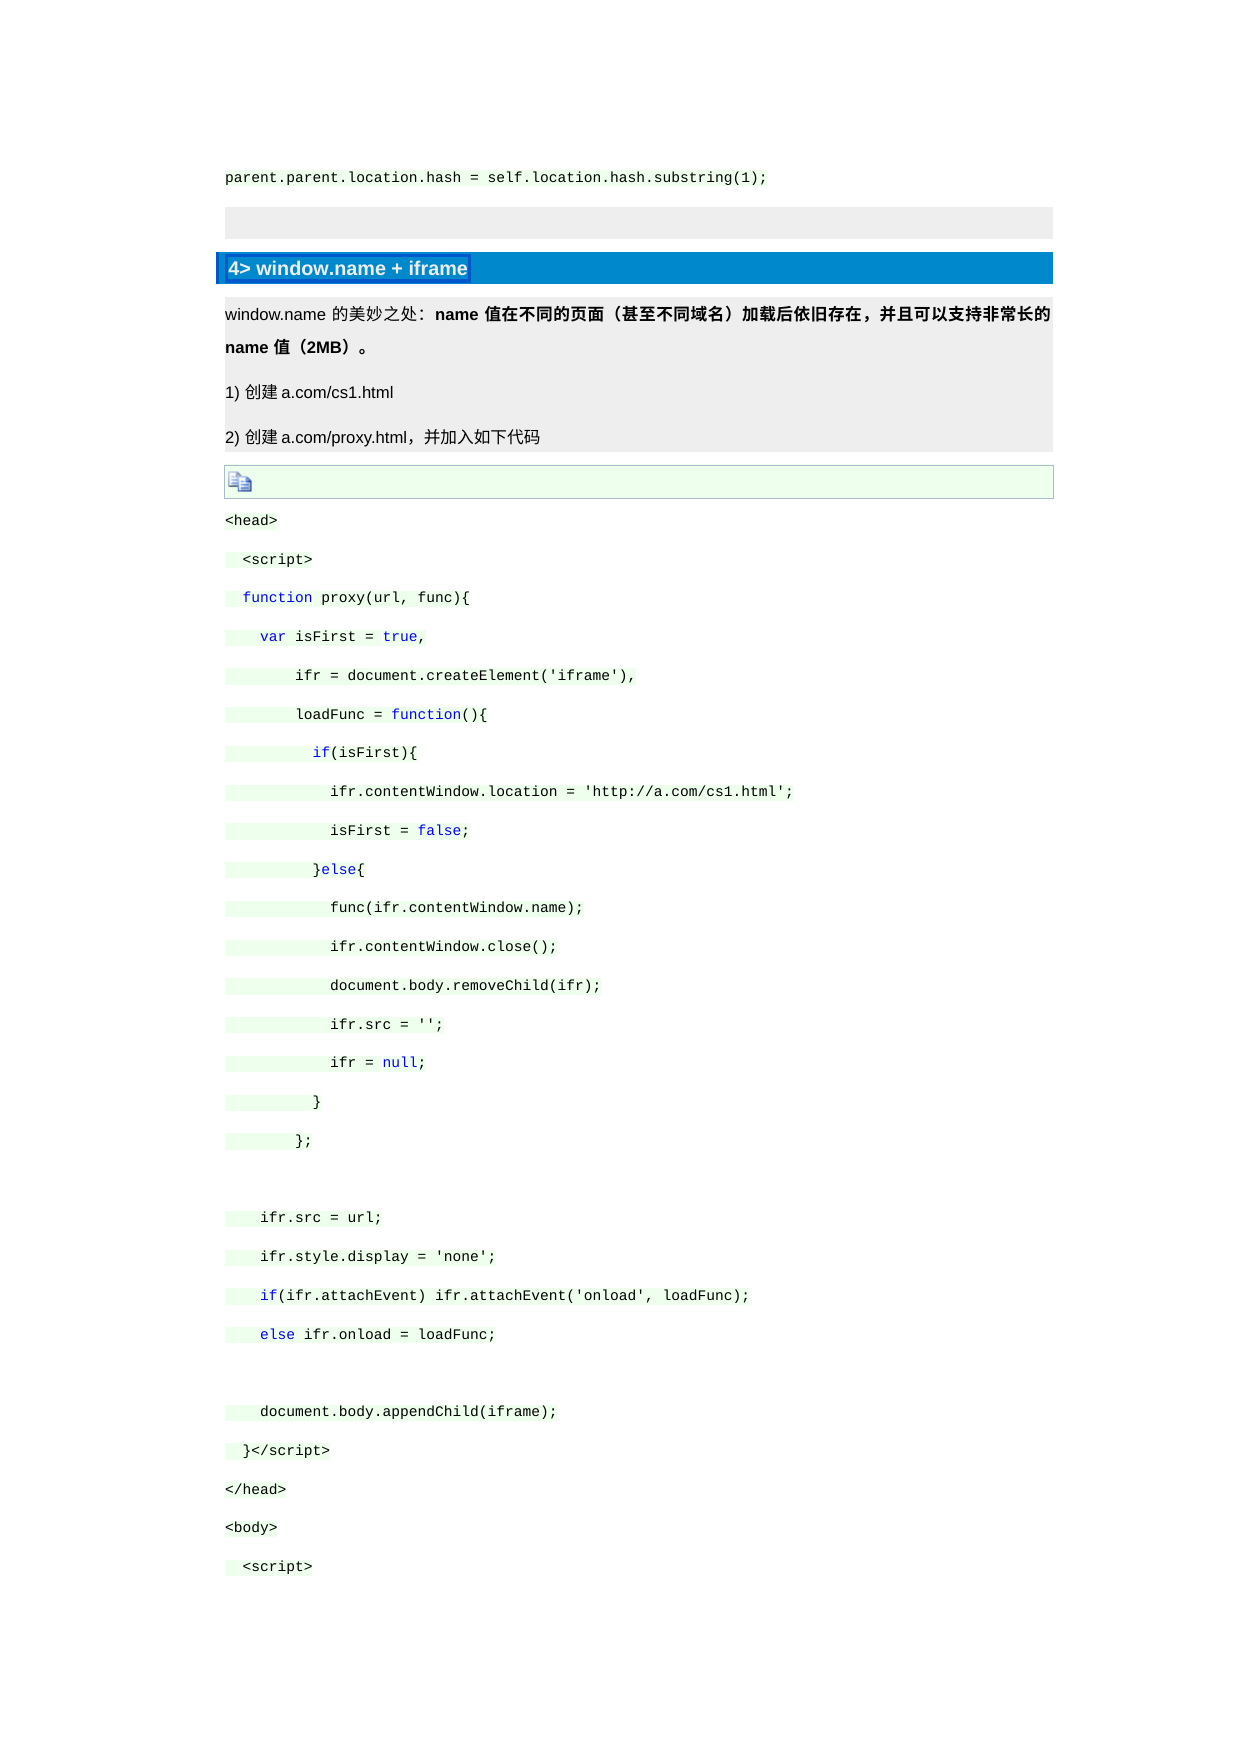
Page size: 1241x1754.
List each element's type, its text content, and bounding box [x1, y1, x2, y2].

text else ifr.onload = loadFunc; [225, 1319, 1053, 1352]
text ifr = document.createElement('iframe'), [225, 660, 1053, 693]
text var isFirst = true, [225, 622, 1053, 654]
text ifr.contentWindow.close(); [225, 932, 1053, 964]
text }; [225, 1125, 1053, 1158]
text isFirst = false; [225, 815, 1053, 848]
text ifr = null; [225, 1048, 1053, 1080]
text <body> [225, 1513, 1053, 1545]
picture [225, 466, 257, 497]
text func(ifr.contentWindow.name); [225, 893, 1053, 925]
text <head> [225, 505, 1053, 538]
text <script> [225, 1552, 1053, 1584]
subtitle 4> window.name + iframe [219, 252, 1053, 284]
text ifr.style.display = 'none'; [225, 1242, 1053, 1274]
text function proxy(url, func){ [225, 583, 1053, 615]
text <script> [225, 544, 1053, 577]
text document.body.removeChild(ifr); [225, 970, 1053, 1003]
text }</script> [225, 1435, 1053, 1468]
text </head> [225, 1474, 1053, 1507]
text if(ifr.attachEvent) ifr.attachEvent('onload', loadFunc); [225, 1280, 1053, 1313]
text } [225, 1087, 1053, 1119]
text document.body.appendChild(iframe); [225, 1397, 1053, 1429]
text parent.parent.location.hash = self.location.hash.substring(1); [225, 162, 1053, 194]
text 1) 创建a.com/cs1.html [225, 374, 1053, 407]
text ifr.contentWindow.location = 'http://a.com/cs1.html'; [225, 777, 1053, 809]
text ifr.src = ''; [225, 1009, 1053, 1042]
text if(isFirst){ [225, 738, 1053, 770]
text ifr.src = url; [225, 1203, 1053, 1235]
text loadFunc = function(){ [225, 699, 1053, 732]
text window.name 的美妙之处：name 值在不同的页面（甚至不同域名）加载后依旧存在，并且可以支持非常长的 name 值（2MB）。 [225, 297, 1053, 362]
text }else{ [225, 854, 1053, 887]
text 2) 创建a.com/proxy.html，并加入如下代码 [225, 419, 1053, 452]
